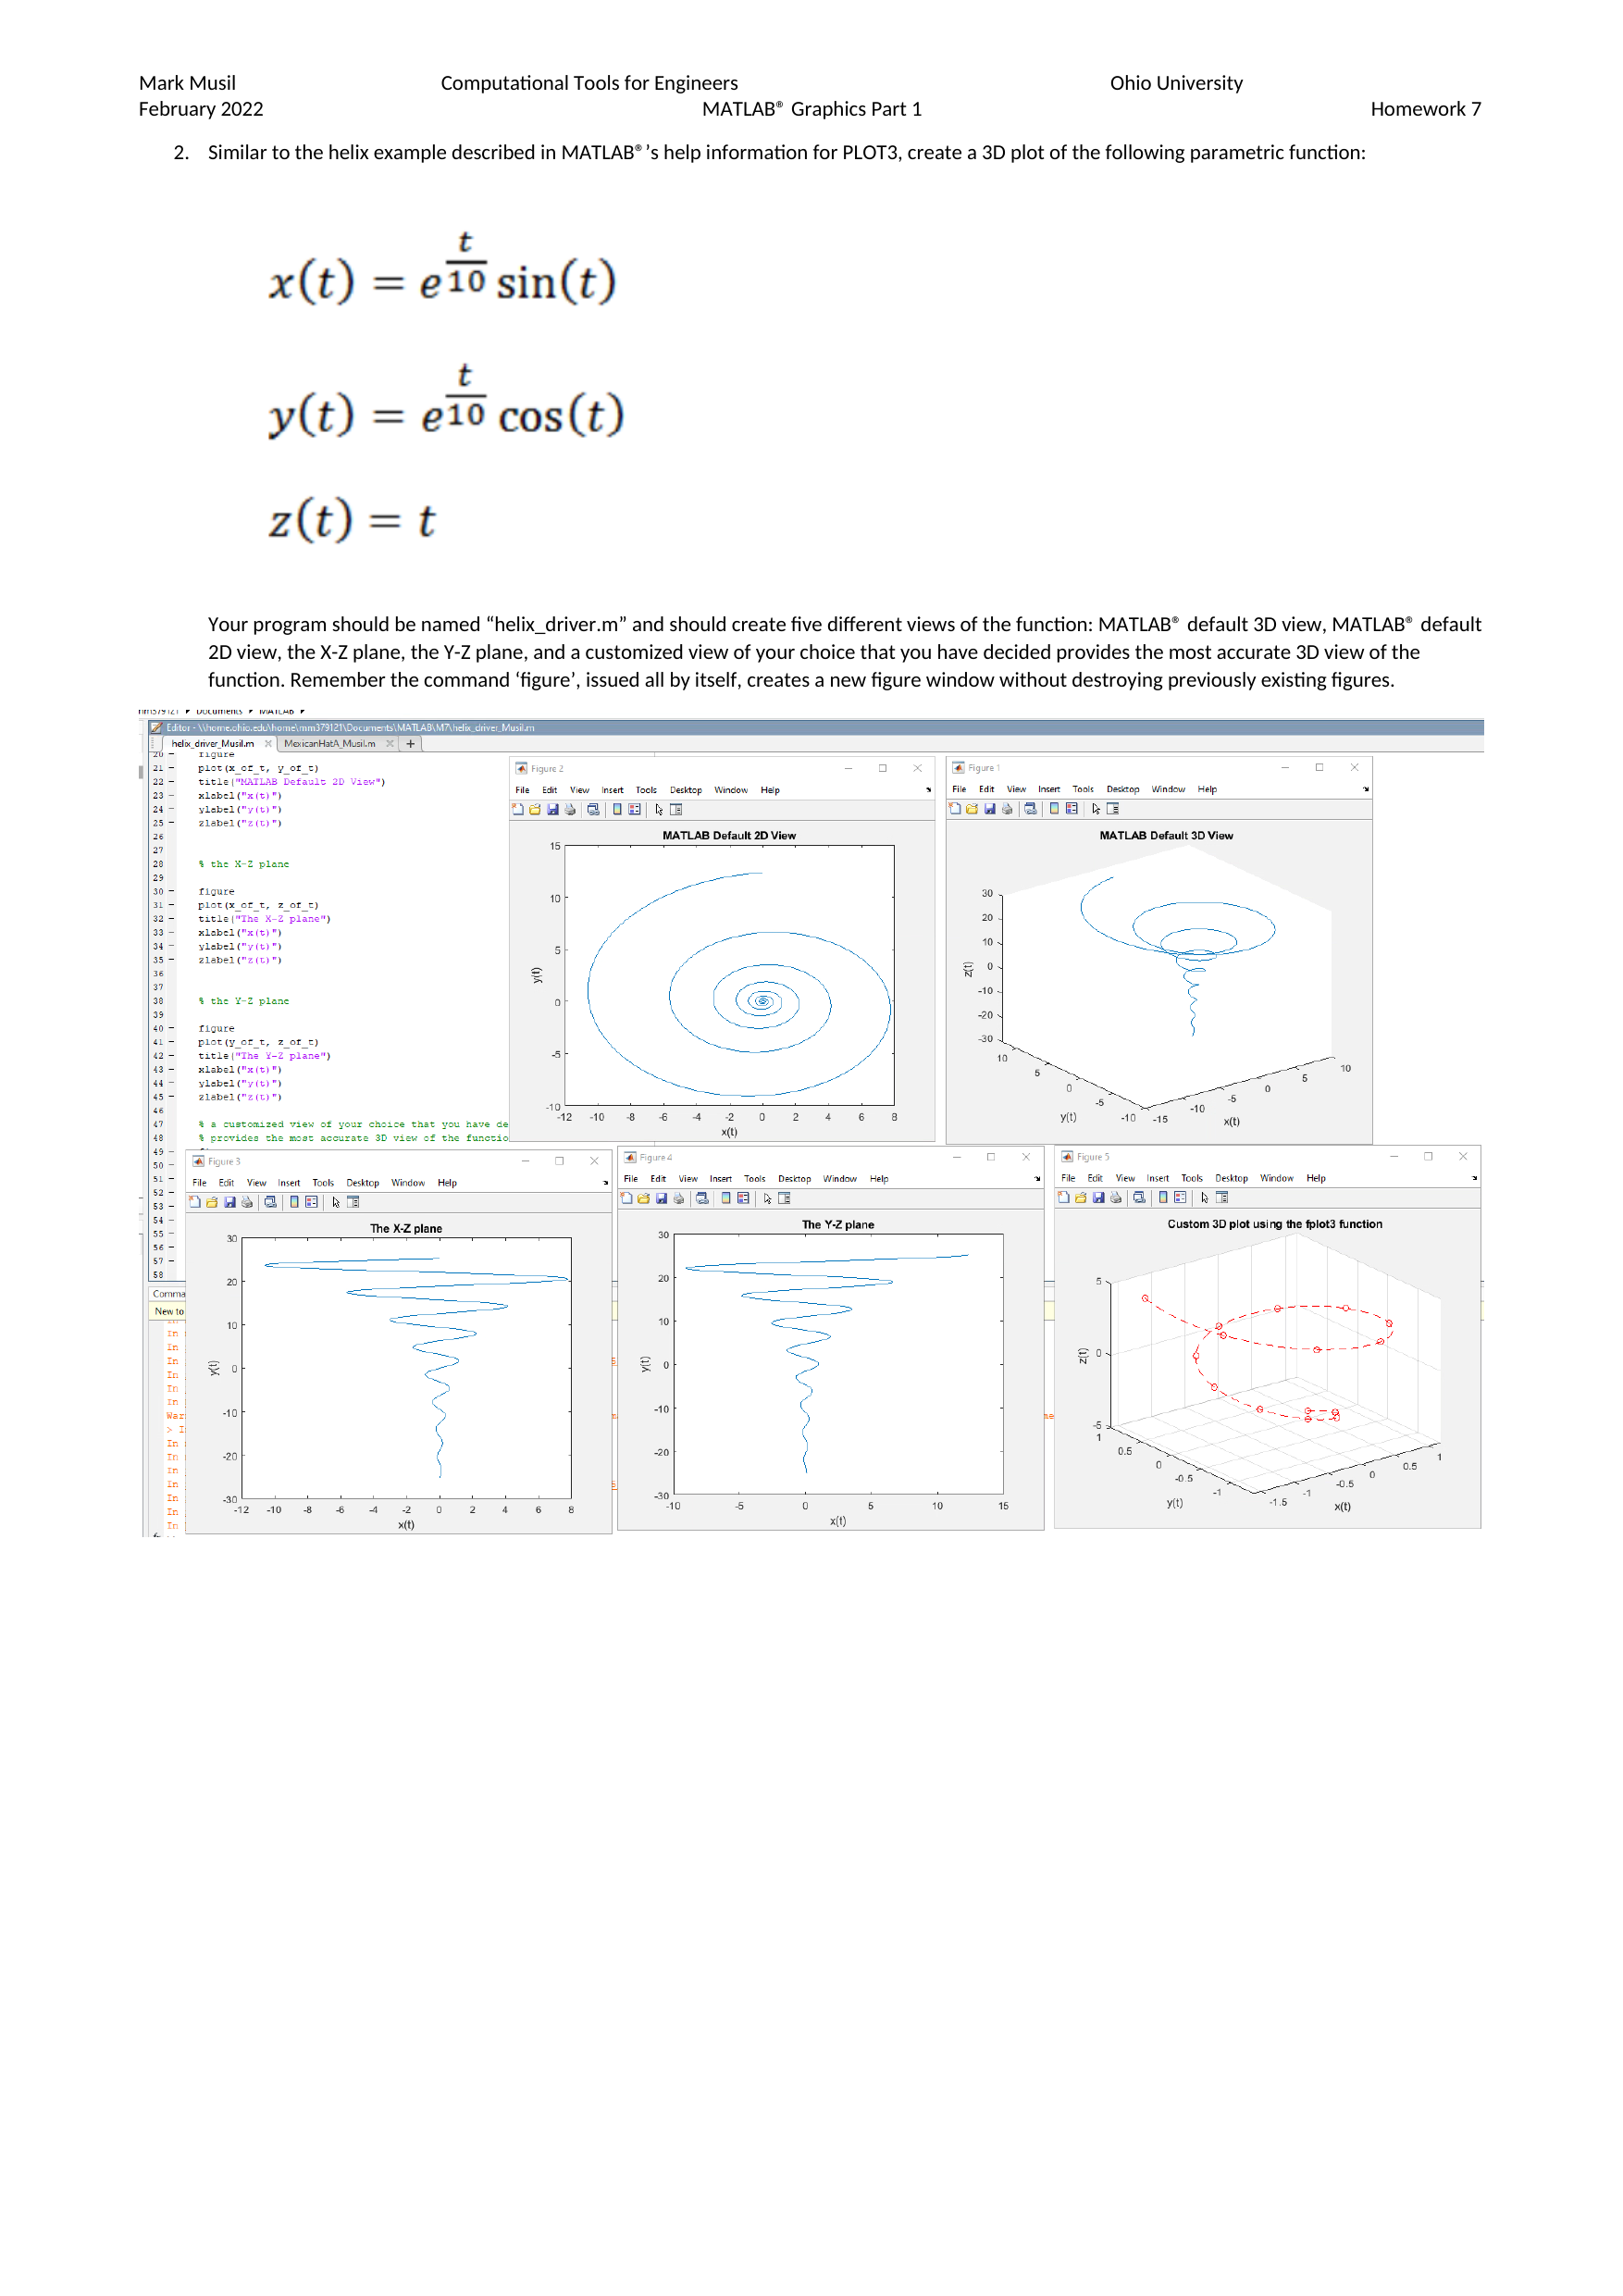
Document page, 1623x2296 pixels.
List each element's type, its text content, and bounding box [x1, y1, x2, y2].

list Similar to the helix example described in MATLAB®’s help information for PLOT3, create a 3D plot of the following parametric function: [173, 139, 1484, 165]
list Your program should be named “helix_driver.m” and should create five different views of the function: MATLAB® default 3D view, MATLAB® default 2D view, the X-Z plane, the Y-Z plane, and a customized view of your choice that you have decided provides the most accurate 3D view of the function. Remember the command ‘figure’, issued all by itself, creates a new figure window without destroying previously existing figures. [208, 611, 1484, 692]
